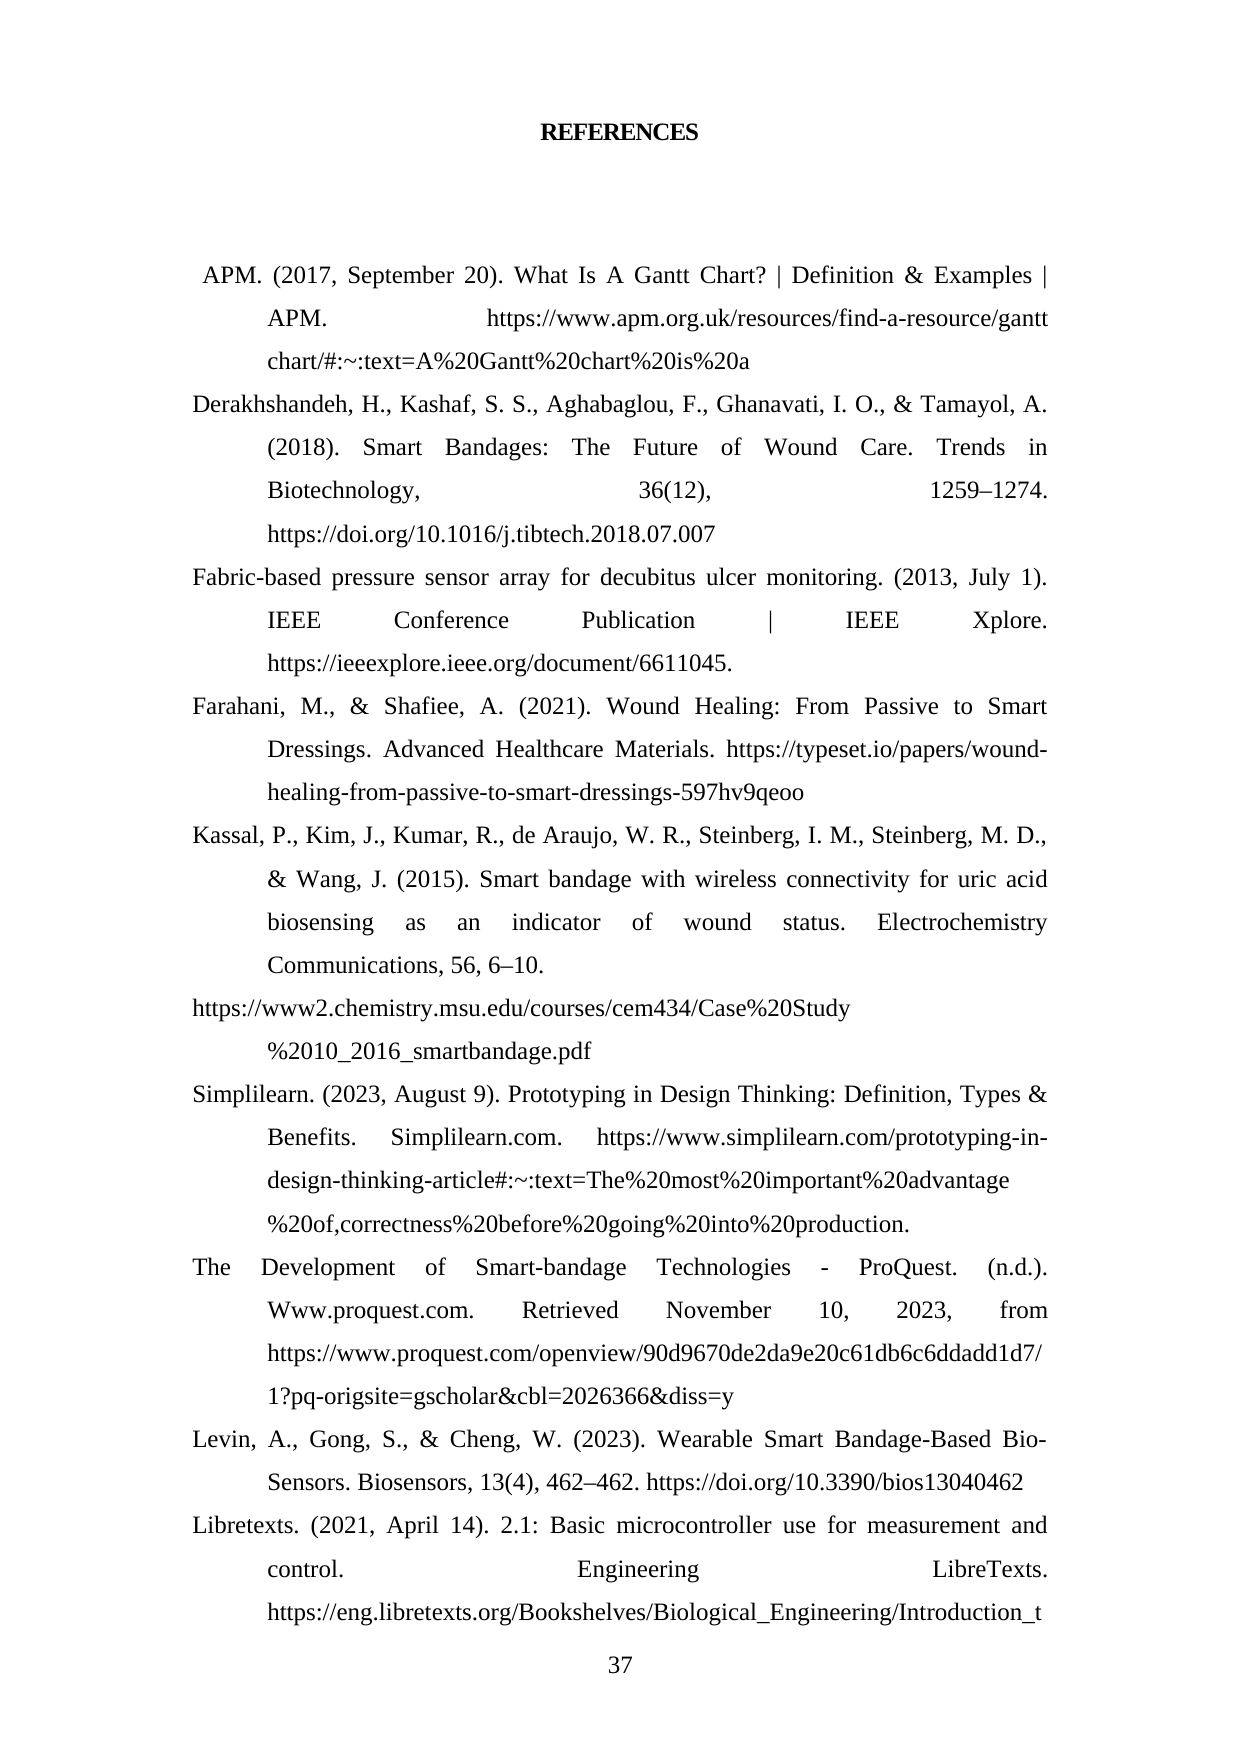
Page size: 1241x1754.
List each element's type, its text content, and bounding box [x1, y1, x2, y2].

list The Development of Smart-bandage Technologies - ProQuest. (n.d.). Www.proquest.com. Retrieved November 10, 2023, from https://www.proquest.com/openview/90d9670de2da9e20c61db6c6ddadd1d7/1?pq-origsite=gscholar&cbl=2026366&diss=y [192, 1252, 1048, 1410]
list Derakhshandeh, H., Kashaf, S. S., Aghabaglou, F., Ghanavati, I. O., & Tamayol, A. (2018). Smart Bandages: The Future of Wound Care. Trends in Biotechnology, 36(12), 1259–1274. https://doi.org/10.1016/j.tibtech.2018.07.007 [192, 389, 1048, 547]
list Farahani, M., & Shafiee, A. (2021). Wound Healing: From Passive to Smart Dressings. Advanced Healthcare Materials. https://typeset.io/papers/wound-healing-from-passive-to-smart-dressings-597hv9qeoo [192, 691, 1048, 806]
list https://www2.chemistry.msu.edu/courses/cem434/Case%20Study%2010_2016_smartbandage.pdf [192, 993, 1048, 1065]
list Levin, A., Gong, S., & Cheng, W. (2023). Wearable Smart Bandage-Based Bio-Sensors. Biosensors, 13(4), 462–462. https://doi.org/10.3390/bios13040462 [192, 1424, 1048, 1496]
list Fabric-based pressure sensor array for decubitus ulcer monitoring. (2013, July 1). IEEE Conference Publication | IEEE Xplore. https://ieeexplore.ieee.org/document/6611045. [192, 562, 1048, 677]
list Simplilearn. (2023, August 9). Prototyping in Design Thinking: Definition, Types & Benefits. Simplilearn.com. https://www.simplilearn.com/prototyping-in-design-thinking-article#:~:text=The%20most%20important%20advantage%20of,correctness%20before%20going%20into%20production. [192, 1079, 1048, 1237]
text REFERENCES [192, 117, 1048, 146]
list APM. (2017, September 20). What Is A Gantt Chart? | Definition & Examples | APM. https://www.apm.org.uk/resources/find-a-resource/gantt chart/#:~:text=A%20Gantt%20chart%20is%20a [192, 260, 1048, 375]
list Kassal, P., Kim, J., Kumar, R., de Araujo, W. R., Steinberg, I. M., Steinberg, M. D., & Wang, J. (2015). Smart bandage with wireless connectivity for uric acid biosensing as an indicator of wound status. Electrochemistry Communications, 56, 6–10. [192, 821, 1048, 979]
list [192, 1511, 1048, 1626]
